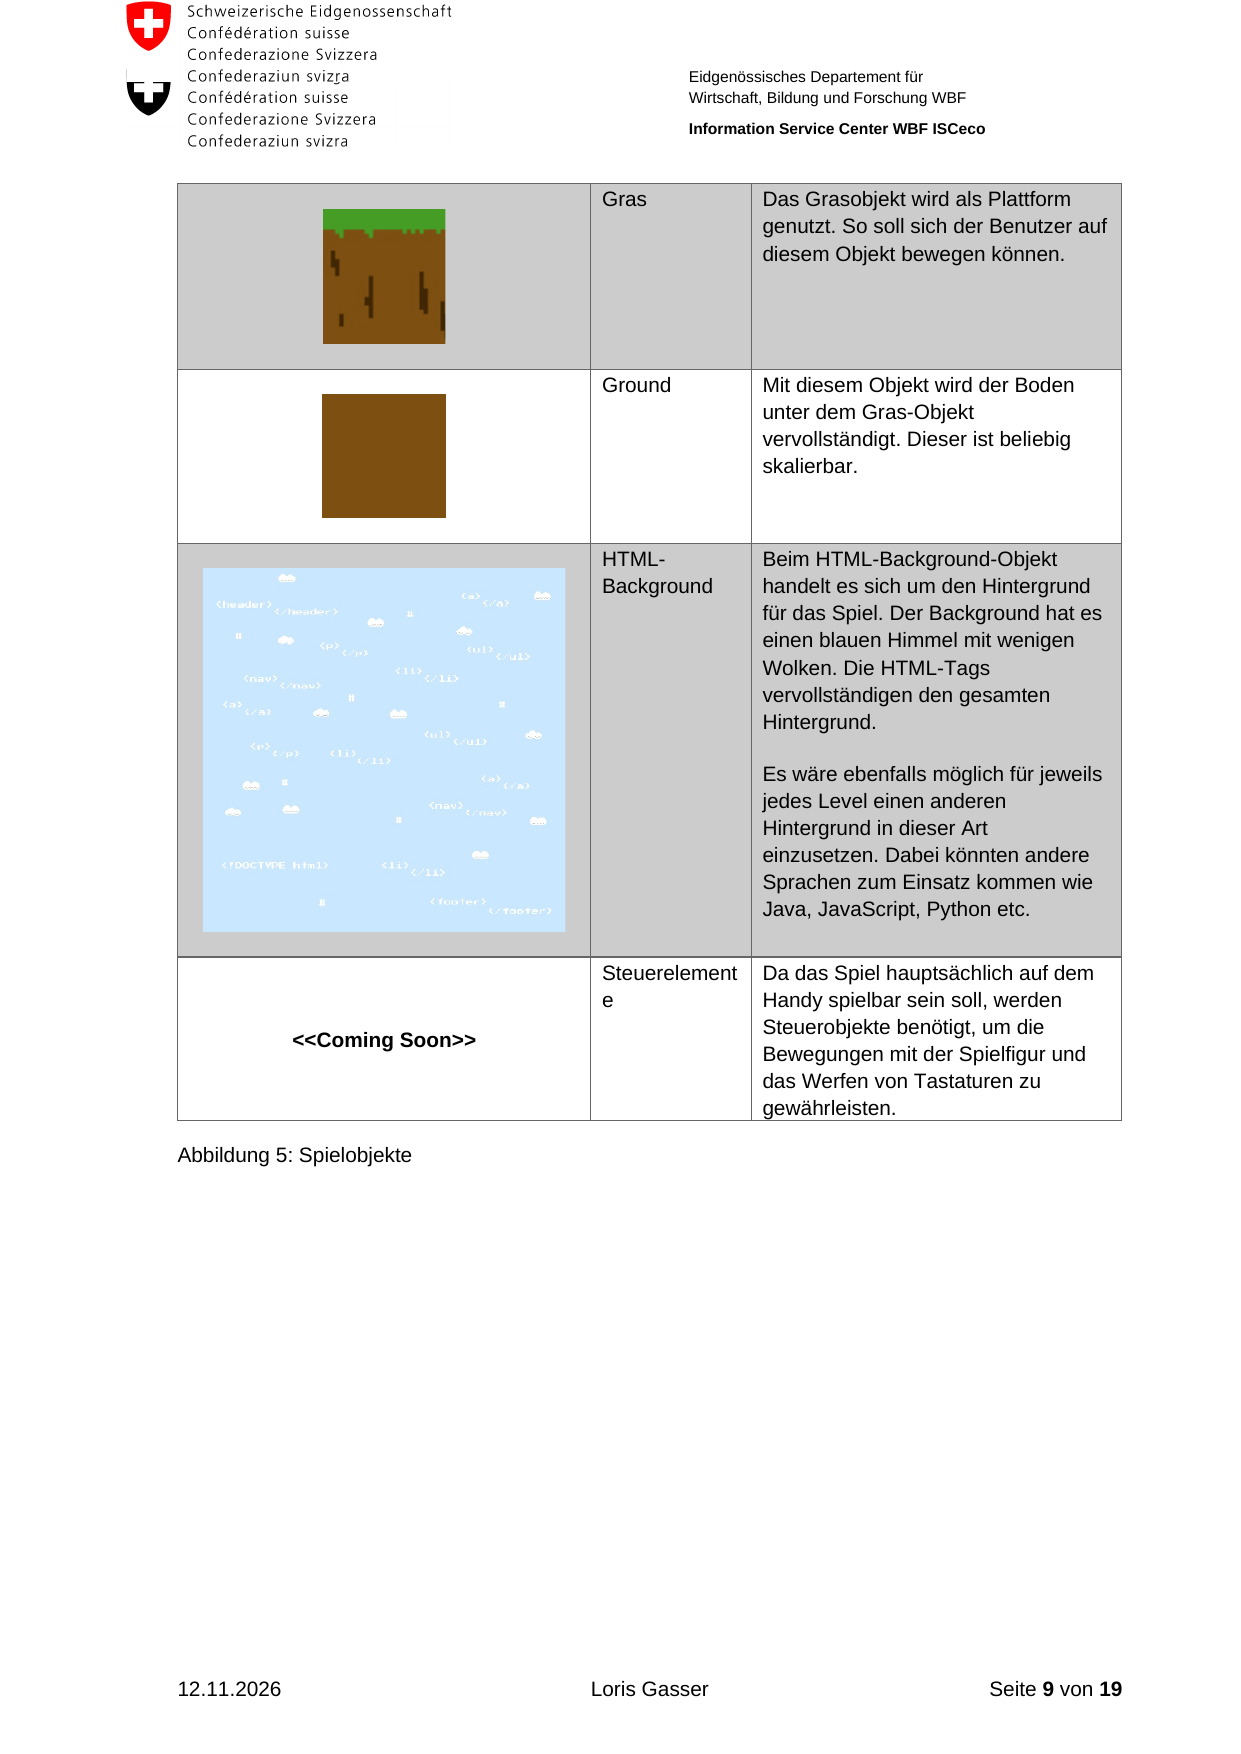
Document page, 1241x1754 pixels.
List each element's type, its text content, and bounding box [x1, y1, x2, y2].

table_cell Mit diesem Objekt wird der Boden unter dem Gras-Objekt vervollständigt. Dieser ist beliebig skalierbar. [752, 370, 1121, 543]
picture [323, 209, 446, 344]
picture [322, 394, 446, 518]
picture [202, 568, 566, 932]
picture [126, 1, 452, 147]
text Abbildung 5: Spielobjekte [177, 1140, 1122, 1167]
table_cell Das Grasobjekt wird als Plattform genutzt. So soll sich der Benutzer auf diesem Objekt bewegen können. [752, 184, 1121, 369]
table_cell Beim HTML-Background-Objekt handelt es sich um den Hintergrund für das Spiel. Der Background hat es einen blauen Himmel mit wenigen Wolken. Die HTML-Tags vervollständigen den gesamten Hintergrund. Es wäre ebenfalls möglich für jeweils jedes Level einen anderen Hintergrund in dieser Art einzusetzen. Dabei könnten andere Sprachen zum Einsatz kommen wie Java, JavaScript, Python etc. [752, 544, 1121, 956]
table_cell [178, 544, 590, 956]
table_cell Da das Spiel hauptsächlich auf dem Handy spielbar sein soll, werden Steuerobjekte benötigt, um die Bewegungen mit der Spielfigur und das Werfen von Tastaturen zu gewährleisten. [752, 958, 1121, 1120]
table_cell [178, 370, 590, 543]
table_cell Steuerelemente [591, 958, 751, 1120]
table_cell Gras [591, 184, 751, 369]
table_cell Ground [591, 370, 751, 543]
table_cell <<Coming Soon>> [178, 958, 590, 1120]
table_cell HTML-Background [591, 544, 751, 956]
table_cell [178, 184, 590, 369]
